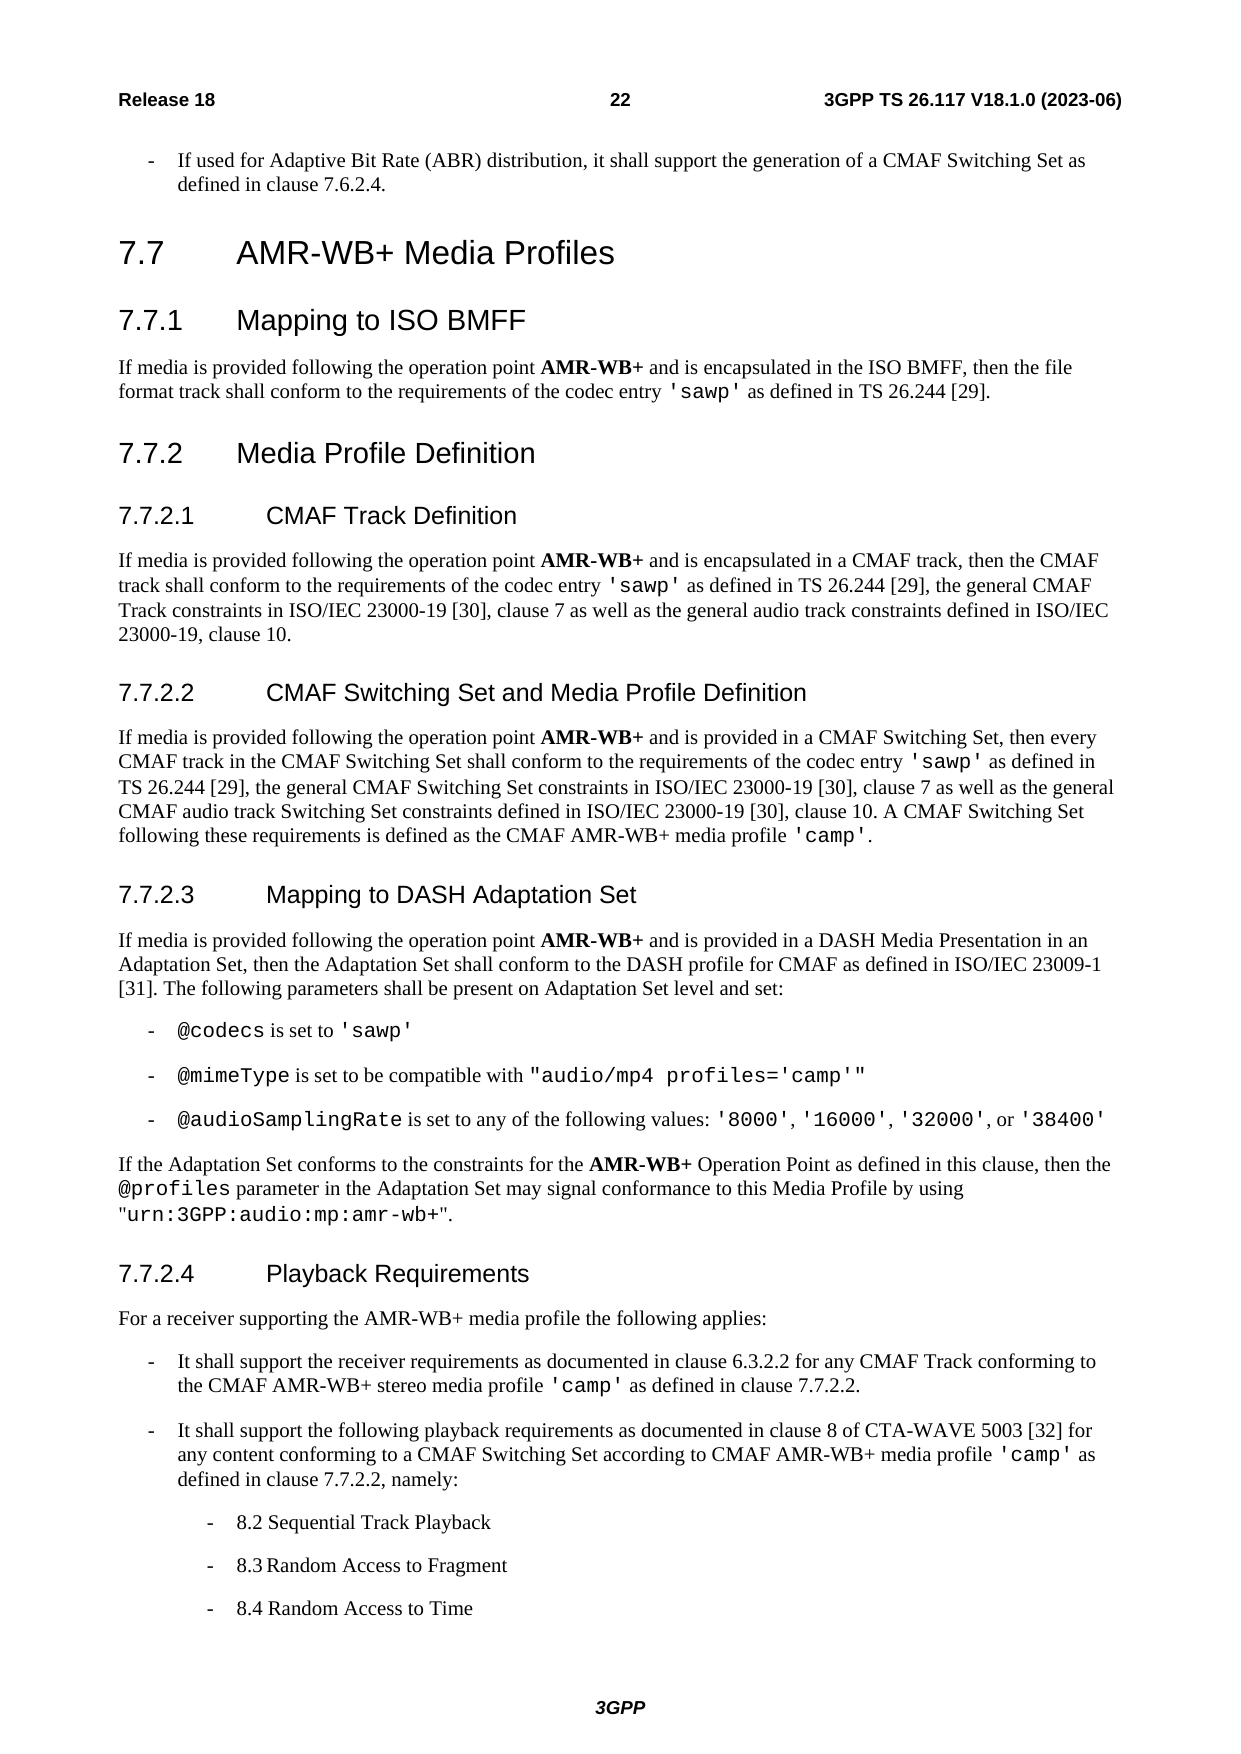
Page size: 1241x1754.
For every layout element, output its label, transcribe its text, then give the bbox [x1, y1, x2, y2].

text - 8.4 Random Access to Time [207, 1596, 1122, 1620]
text If media is provided following the operation point AMR-WB+ and is provided in a DASH Media Presentation in an Adaptation Set, then the Adaptation Set shall conform to the DASH profile for CMAF as defined in ISO/IEC 23009-1 [31]. The following parameters shall be present on Adaptation Set level and set: [118, 927, 1122, 1000]
text For a receiver supporting the AMR-WB+ media profile the following applies: [118, 1306, 1122, 1330]
text - 8.3 Random Access to Fragment [207, 1553, 1122, 1577]
subtitle 7.7.2.3 Mapping to DASH Adaptation Set [118, 880, 1122, 909]
text - 8.2 Sequential Track Playback [207, 1510, 1122, 1534]
subtitle 7.7.2.1 CMAF Track Definition [118, 501, 1122, 530]
text If media is provided following the operation point AMR-WB+ and is encapsulated in a CMAF track, then the CMAF track shall conform to the requirements of the codec entry 'sawp' as defined in TS 26.244 [29], the general CMAF Track constraints in ISO/IEC 23000-19 [30], clause 7 as well as the general audio track constraints defined in ISO/IEC 23000-19, clause 10. [118, 548, 1122, 646]
subtitle 7.7 AMR-WB+ Media Profiles [118, 233, 1122, 272]
text If media is provided following the operation point AMR-WB+ and is encapsulated in the ISO BMFF, then the file format track shall conform to the requirements of the codec entry 'sawp' as defined in TS 26.244 [29]. [118, 355, 1122, 405]
text - It shall support the receiver requirements as documented in clause 6.3.2.2 for any CMAF Track conforming to the CMAF AMR-WB+ stereo media profile 'camp' as defined in clause 7.7.2.2. [148, 1349, 1122, 1399]
text - @audioSamplingRate is set to any of the following values: '8000', '16000', '32000', or '38400' [148, 1107, 1122, 1133]
subtitle 7.7.2 Media Profile Definition [118, 436, 1122, 470]
text - It shall support the following playback requirements as documented in clause 8 of CTA-WAVE 5003 [32] for any content conforming to a CMAF Switching Set according to CMAF AMR-WB+ media profile 'camp' as defined in clause 7.7.2.2, namely: [148, 1417, 1122, 1491]
subtitle 7.7.2.2 CMAF Switching Set and Media Profile Definition [118, 678, 1122, 706]
subtitle 7.7.2.4 Playback Requirements [118, 1259, 1122, 1287]
text - @mimeType is set to be compatible with "audio/mp4 profiles='camp'" [148, 1063, 1122, 1089]
text - If used for Adaptive Bit Rate (ABR) distribution, it shall support the generation of a CMAF Switching Set as defined in clause 7.6.2.4. [148, 147, 1122, 196]
subtitle 7.7.1 Mapping to ISO BMFF [118, 303, 1122, 336]
text If the Adaptation Set conforms to the constraints for the AMR-WB+ Operation Point as defined in this clause, then the @profiles parameter in the Adaptation Set may signal conformance to this Media Profile by using "urn:3GPP:audio:mp:amr-wb+". [118, 1152, 1122, 1227]
text If media is provided following the operation point AMR-WB+ and is provided in a CMAF Switching Set, then every CMAF track in the CMAF Switching Set shall conform to the requirements of the codec entry 'sawp' as defined in TS 26.244 [29], the general CMAF Switching Set constraints in ISO/IEC 23000-19 [30], clause 7 as well as the general CMAF audio track Switching Set constraints defined in ISO/IEC 23000-19 [30], clause 10. A CMAF Switching Set following these requirements is defined as the CMAF AMR-WB+ media profile 'camp'. [118, 725, 1122, 849]
text - @codecs is set to 'sawp' [148, 1018, 1122, 1044]
